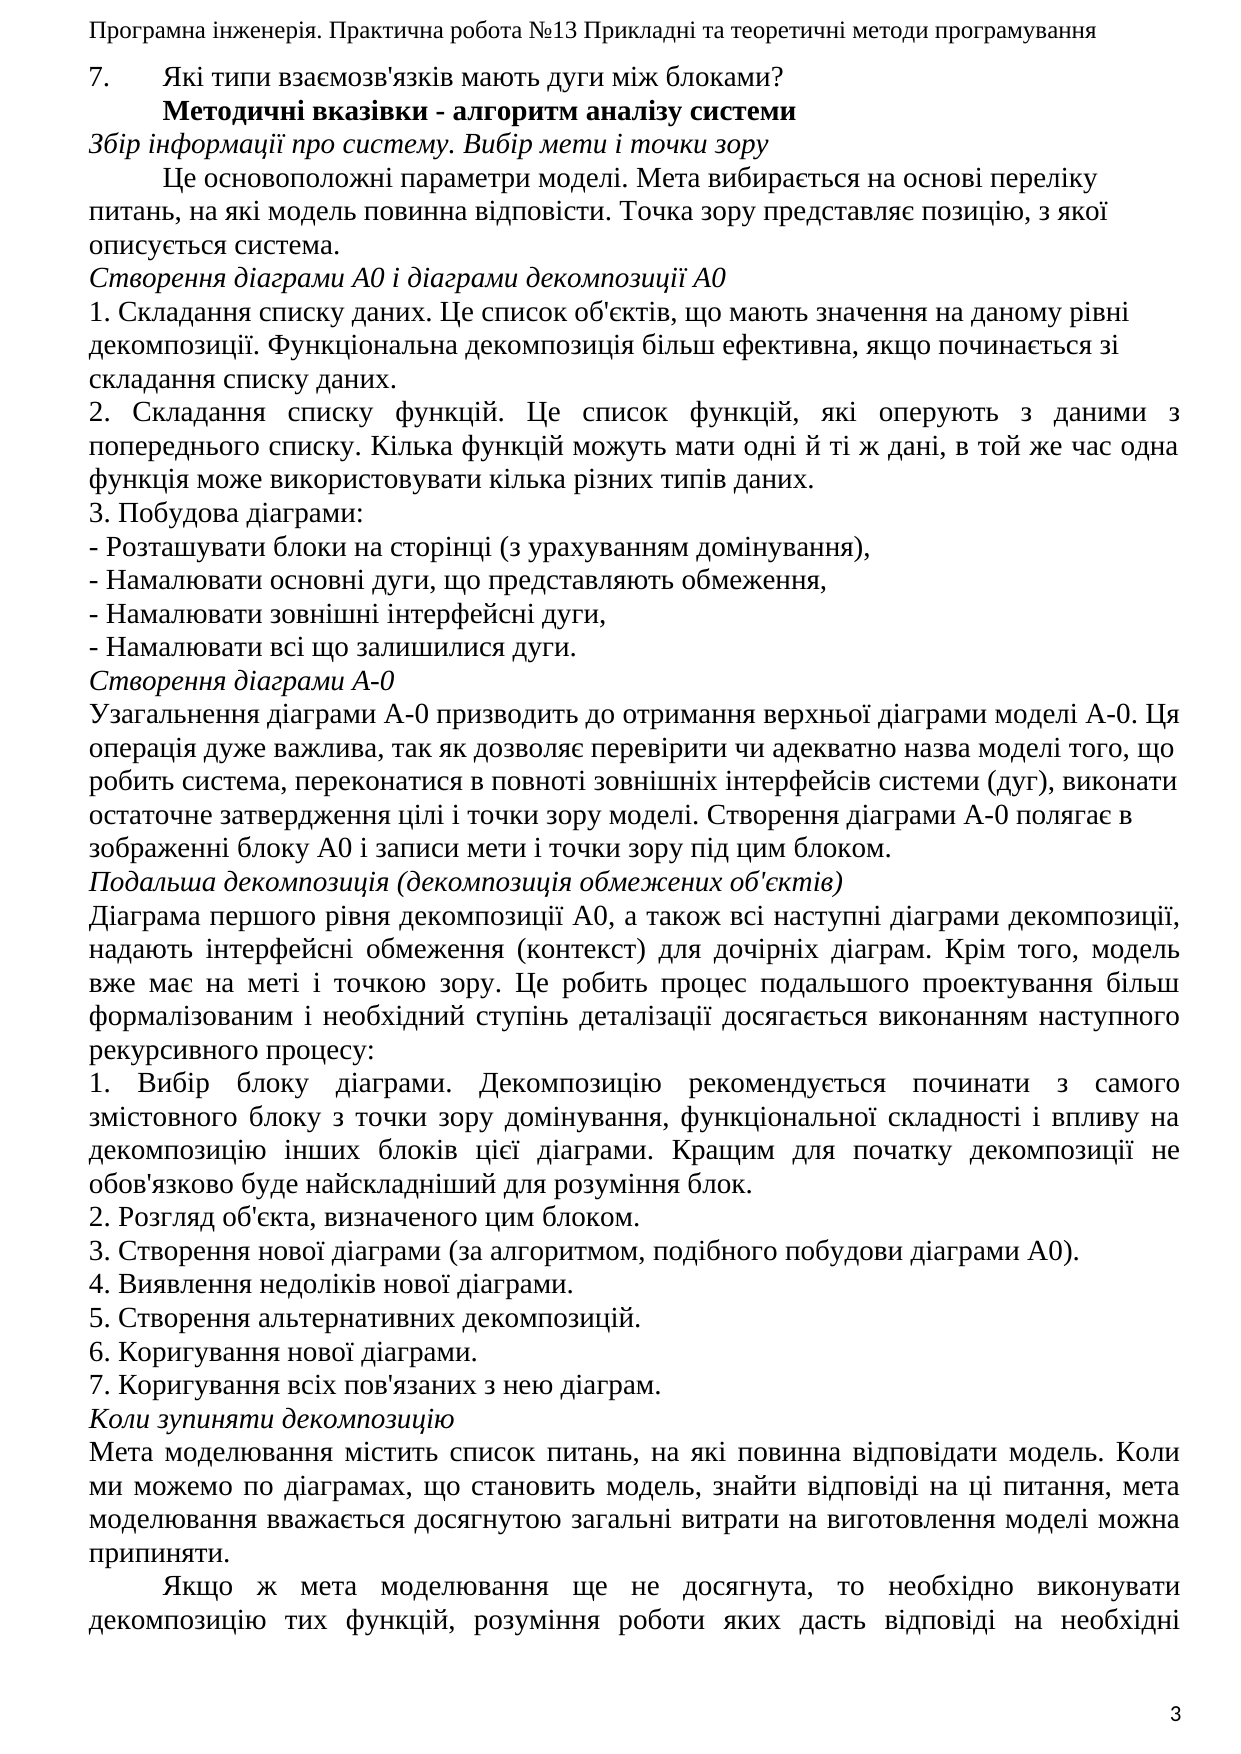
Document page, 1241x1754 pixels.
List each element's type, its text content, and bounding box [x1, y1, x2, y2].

text 3. Побудова діаграми: [89, 495, 1181, 529]
text 6. Коригування нової діаграми. [89, 1334, 1181, 1367]
text 2. Складання списку функцій. Це список функцій, які оперують з даними з попереднього списку. Кілька функцій можуть мати одні й ті ж дані, в той же час одна функція може використовувати кілька різних типів даних. [89, 394, 1181, 495]
text 5. Створення альтернативних декомпозицій. [89, 1300, 1181, 1334]
text - Розташувати блоки на сторінці (з урахуванням домінування), [89, 529, 1181, 562]
text - Намалювати всі що залишилися дуги. [89, 629, 1181, 663]
text Мета моделювання містить список питань, на які повинна відповідати модель. Коли ми можемо по діаграмах, що становить модель, знайти відповіді на ці питання, мета моделювання вважається досягнутою загальні витрати на виготовлення моделі можна припиняти. [89, 1434, 1181, 1568]
text 1. Складання списку даних. Це список об'єктів, що мають значення на даному рівні декомпозиції. Функціональна декомпозиція більш ефективна, якщо починається зі складання списку даних. [89, 294, 1181, 394]
text 3. Створення нової діаграми (за алгоритмом, подібного побудови діаграми A0). [89, 1233, 1181, 1267]
text Діаграма першого рівня декомпозиції A0, а також всі наступні діаграми декомпозиції, надають інтерфейсні обмеження (контекст) для дочірніх діаграм. Крім того, модель вже має на меті і точкою зору. Це робить процес подальшого проектування більш формалізованим і необхідний ступінь деталізації досягається виконанням наступного рекурсивного процесу: [89, 898, 1181, 1065]
text Методичні вказівки - алгоритм аналізу системи [89, 93, 1181, 126]
text 1. Вибір блоку діаграми. Декомпозицію рекомендується починати з самого змістовного блоку з точки зору домінування, функціональної складності і впливу на декомпозицію інших блоків цієї діаграми. Кращим для початку декомпозиції не обов'язково буде найскладніший для розуміння блок. [89, 1065, 1181, 1199]
list Які типи взаємозв'язків мають дуги між блоками? [88, 59, 1181, 93]
text 2. Розгляд об'єкта, визначеного цим блоком. [89, 1199, 1181, 1233]
text Узагальнення діаграми A-0 призводить до отримання верхньої діаграми моделі A-0. Ця операція дуже важлива, так як дозволяє перевірити чи адекватно назва моделі того, що робить система, переконатися в повноті зовнішніх інтерфейсів системи (дуг), виконати остаточне затвердження цілі і точки зору моделі. Створення діаграми A-0 полягає в зображенні блоку A0 і записи мети і точки зору під цим блоком. [89, 696, 1181, 864]
text - Намалювати основні дуги, що представляють обмеження, [89, 562, 1181, 596]
text Створення діаграми A-0 [89, 663, 1181, 696]
text - Намалювати зовнішні інтерфейсні дуги, [89, 596, 1181, 629]
text Це основоположні параметри моделі. Мета вибирається на основі переліку питань, на які модель повинна відповісти. Точка зору представляє позицію, з якої описується система. [89, 160, 1181, 260]
text 4. Виявлення недоліків нової діаграми. [89, 1267, 1181, 1300]
text Подальша декомпозиція (декомпозиція обмежених об'єктів) [89, 864, 1181, 898]
text Створення діаграми A0 і діаграми декомпозиції A0 [89, 260, 1181, 294]
text Збір інформації про систему. Вибір мети і точки зору [89, 126, 1181, 160]
text 7. Коригування всіх пов'язаних з нею діаграм. [89, 1367, 1181, 1401]
text Коли зупиняти декомпозицію [89, 1401, 1181, 1434]
